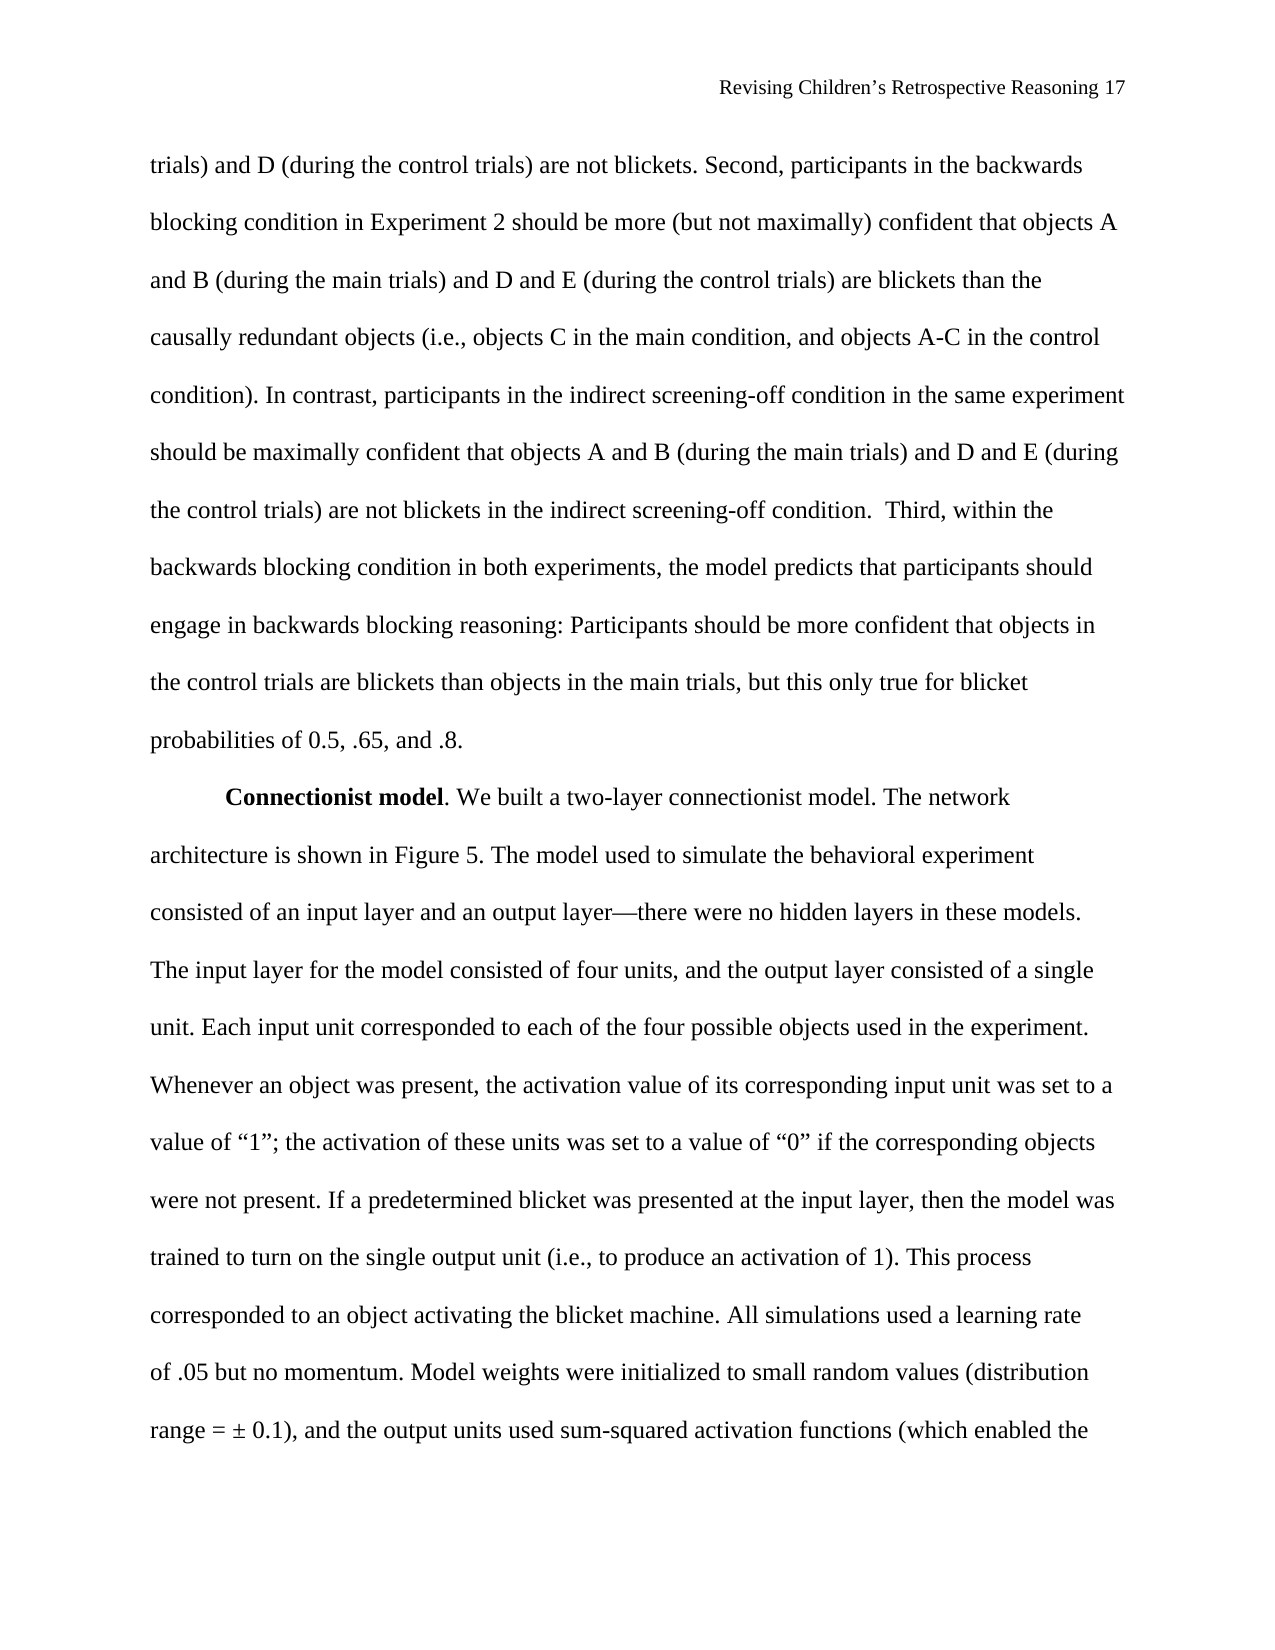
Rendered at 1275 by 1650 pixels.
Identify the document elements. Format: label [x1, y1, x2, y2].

text [150, 782, 1125, 1444]
text [150, 150, 1125, 754]
